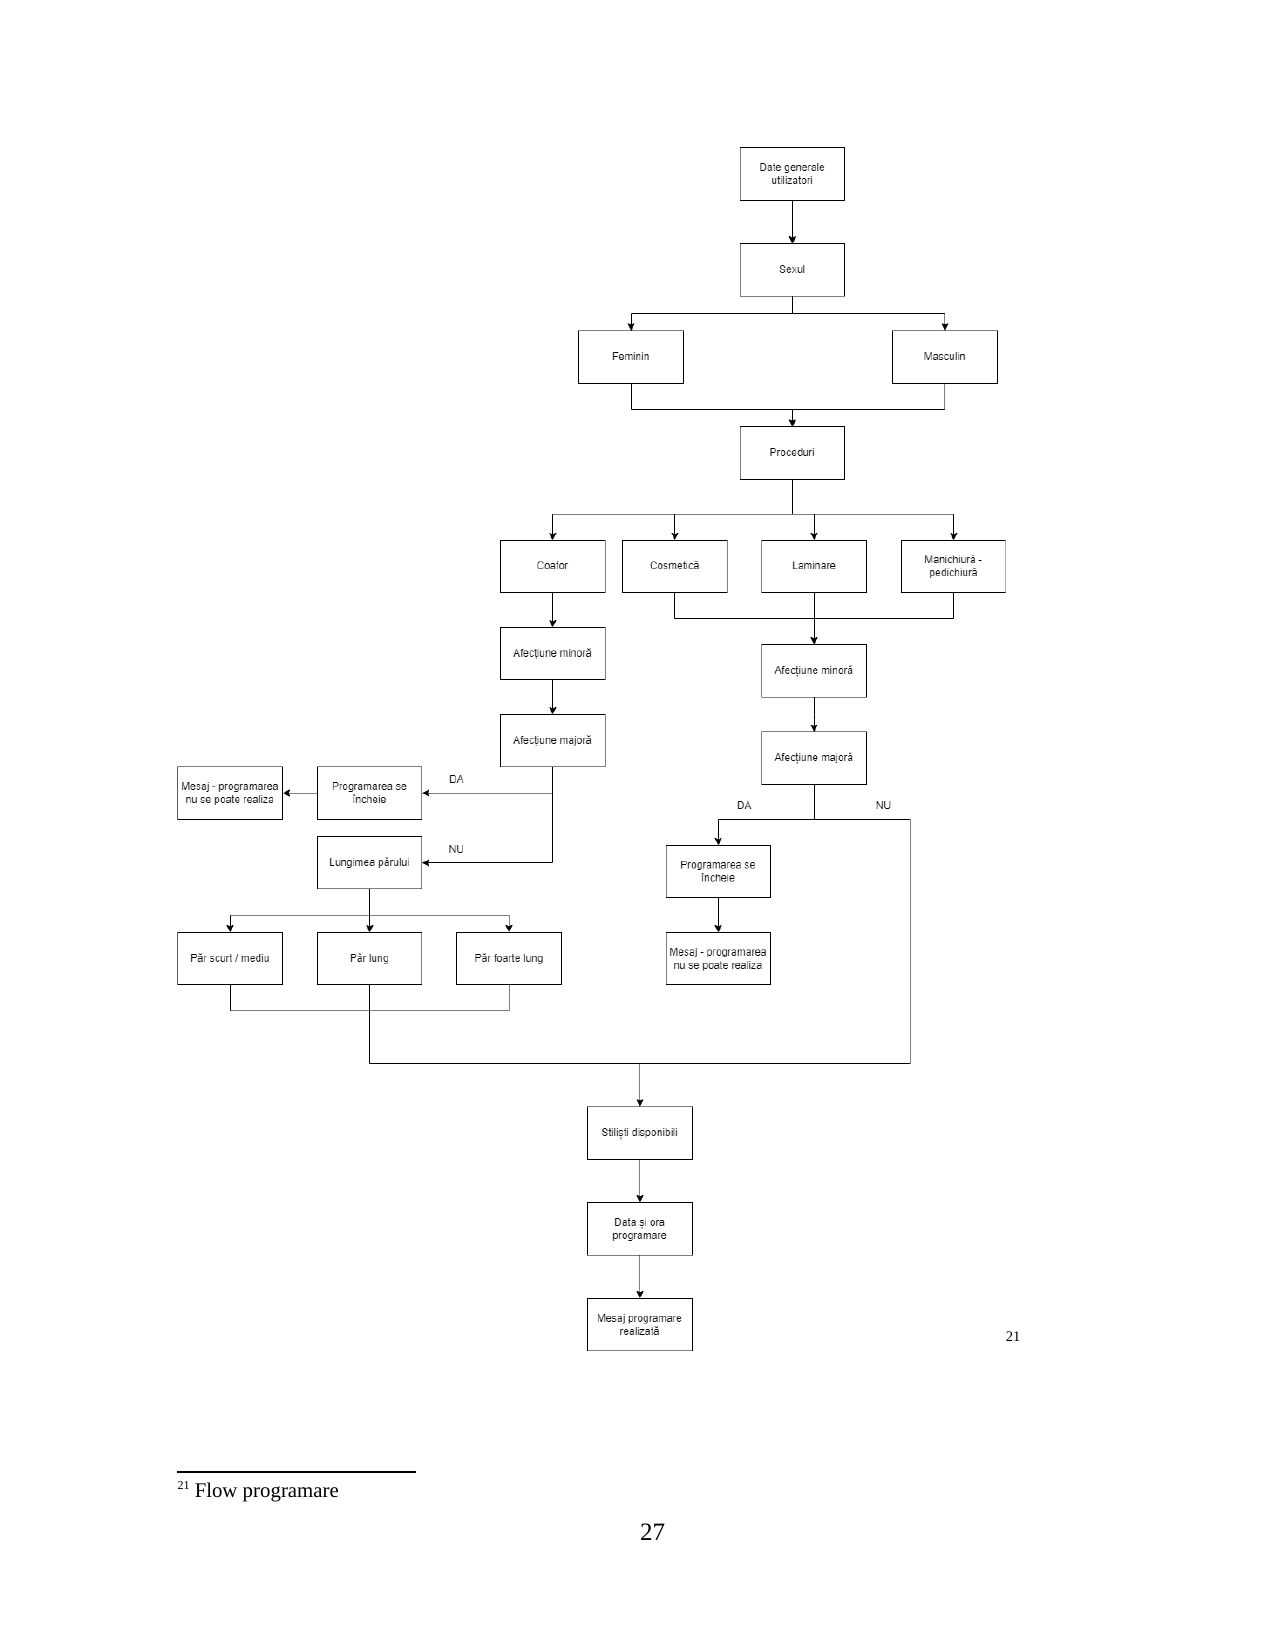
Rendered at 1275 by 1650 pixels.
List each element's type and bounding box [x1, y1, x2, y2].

picture [177, 147, 1006, 1351]
